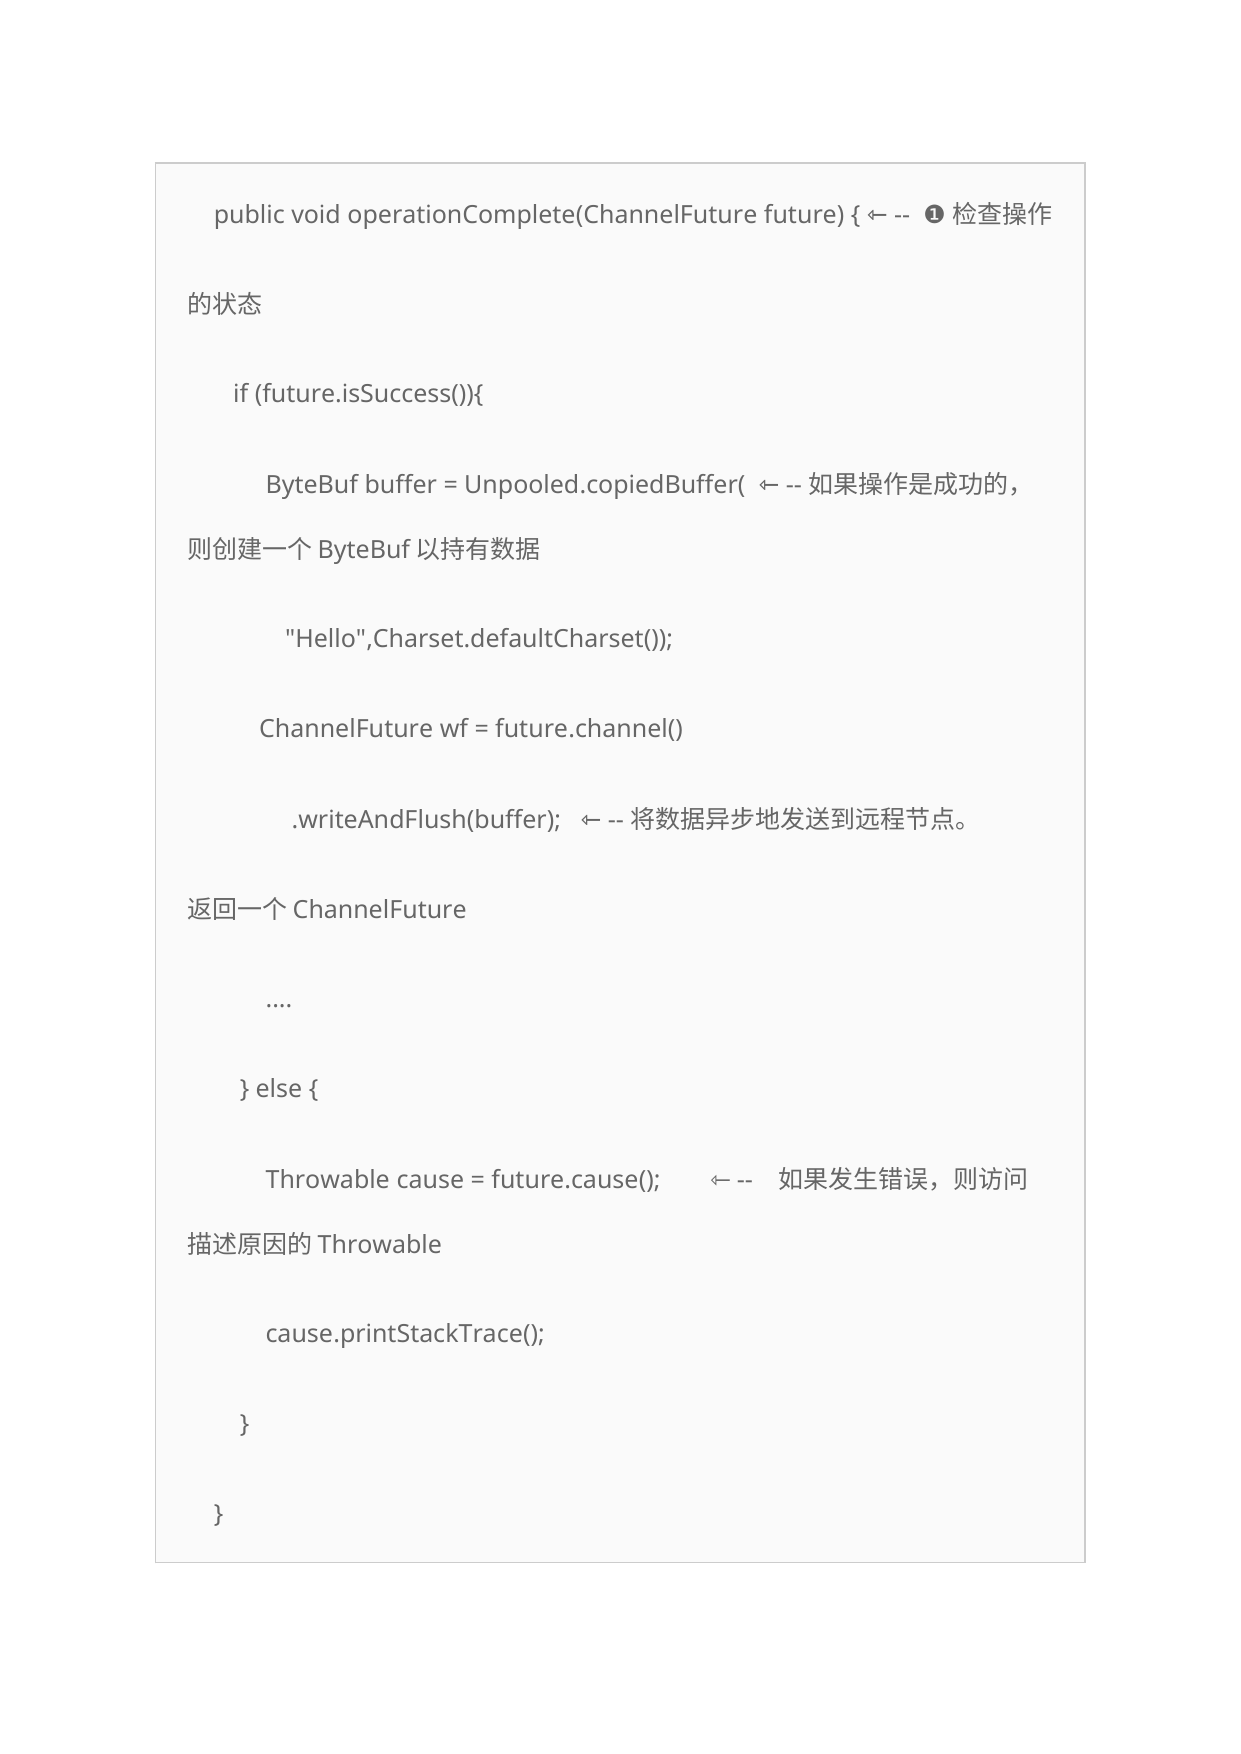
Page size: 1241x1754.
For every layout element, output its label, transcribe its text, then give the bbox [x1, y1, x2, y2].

text ChannelFuture wf = future.channel() [156, 677, 1084, 760]
text public void operationComplete(ChannelFuture future) { ⇽ -- ❶ 检查操作 [156, 164, 1084, 245]
text } [156, 1462, 1084, 1562]
text } [156, 1372, 1084, 1455]
text .... [156, 947, 1084, 1030]
text if (future.isSuccess()){ [156, 342, 1084, 425]
text cause.printStackTrace(); [156, 1282, 1084, 1365]
text "Hello",Charset.defaultCharset()); [156, 587, 1084, 670]
text Throwable cause = future.cause(); ⇽ -- 如果发生错误，则访问描述原因的Throwable [156, 1127, 1084, 1275]
text 返回一个ChannelFuture [156, 857, 1084, 940]
text } else { [156, 1037, 1084, 1120]
text .writeAndFlush(buffer); ⇽ -- 将数据异步地发送到远程节点。 [156, 767, 1084, 850]
text ByteBuf buffer = Unpooled.copiedBuffer( ⇽ -- 如果操作是成功的，则创建一个ByteBuf以持有数据 [156, 432, 1084, 580]
text 的状态 [156, 252, 1084, 335]
